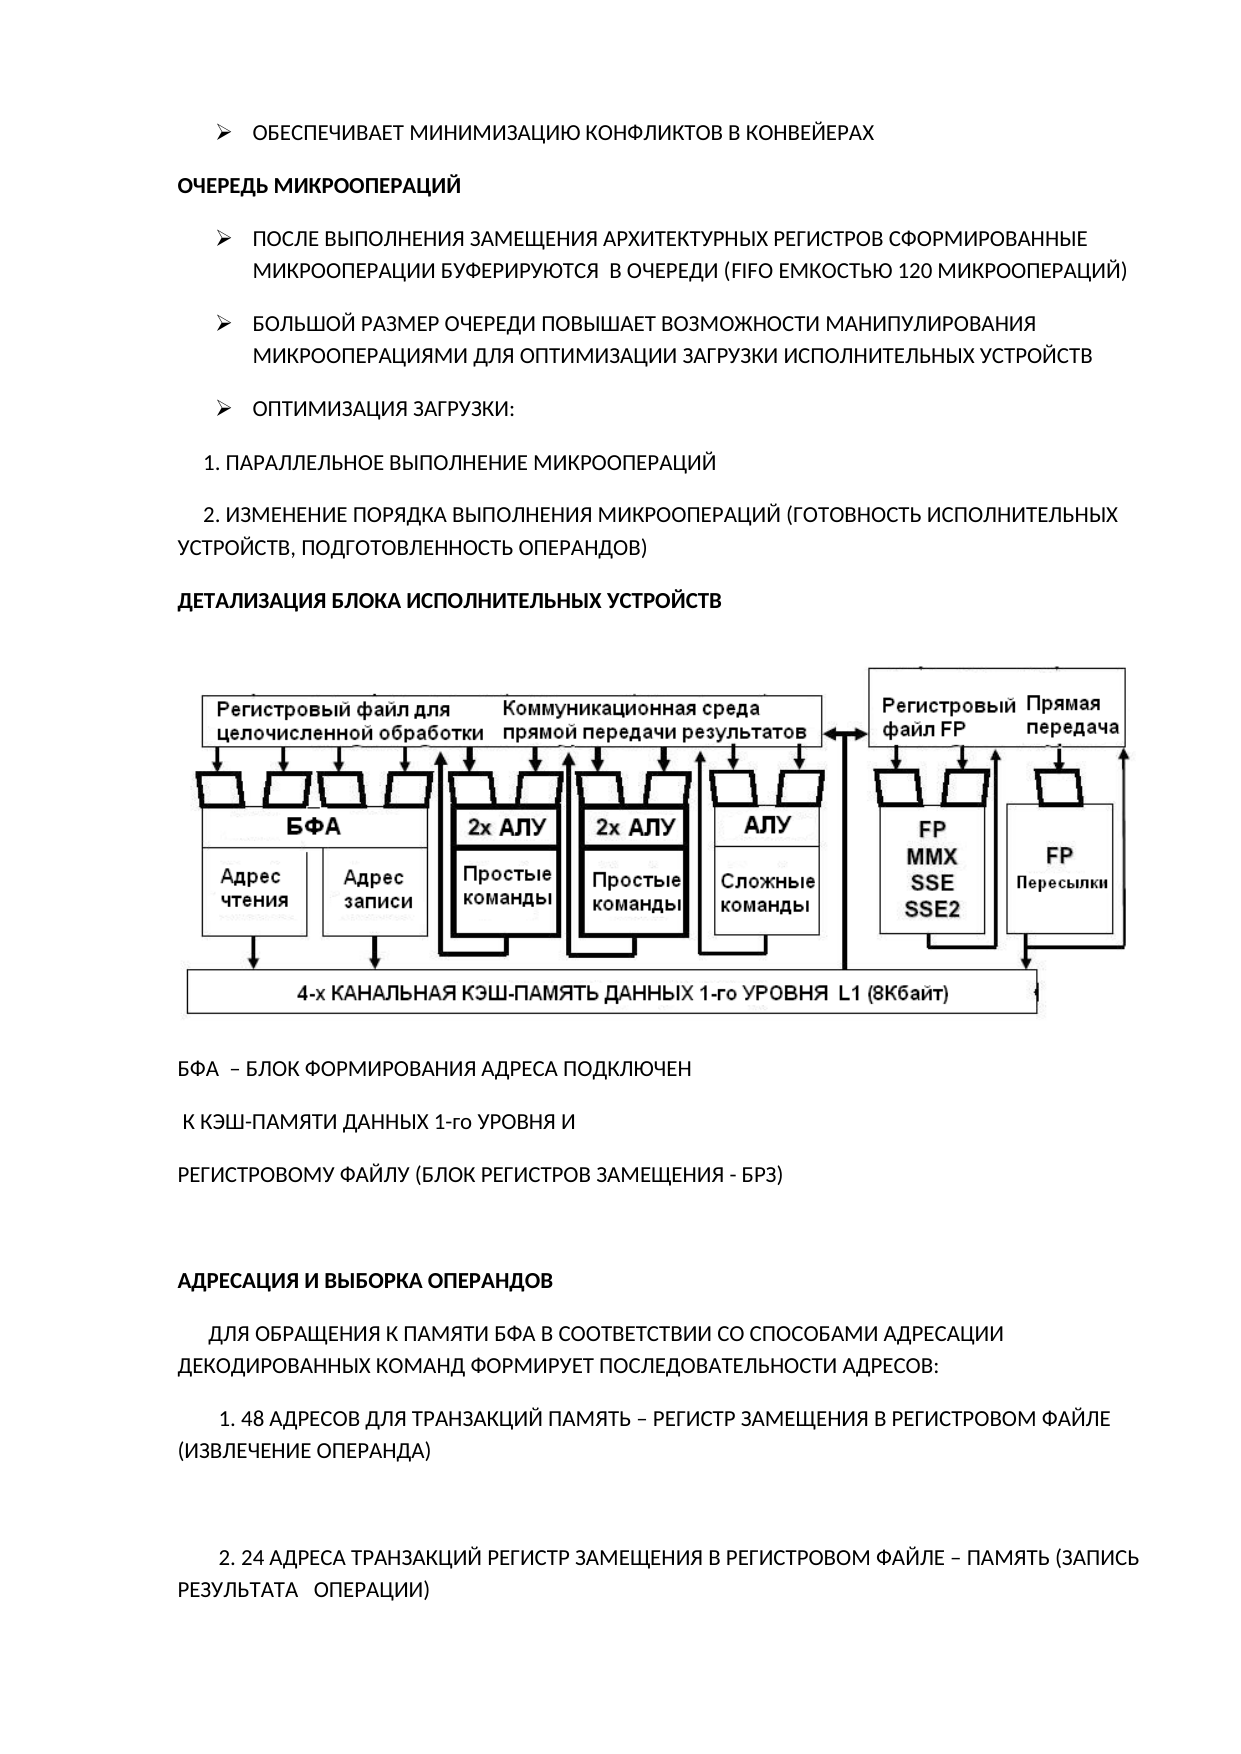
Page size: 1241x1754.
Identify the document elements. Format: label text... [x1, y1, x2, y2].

list ОПТИМИЗАЦИЯ ЗАГРУЗКИ: [215, 394, 1152, 423]
text 1. 48 АДРЕСОВ ДЛЯ ТРАНЗАКЦИЙ ПАМЯТЬ – РЕГИСТР ЗАМЕЩЕНИЯ В РЕГИСТРОВОМ ФАЙЛЕ (ИЗВЛЕЧЕНИЕ ОПЕРАНДА) [177, 1404, 1152, 1464]
text ДЛЯ ОБРАЩЕНИЯ К ПАМЯТИ БФА В СООТВЕТСТВИИ СО СПОСОБАМИ АДРЕСАЦИИ ДЕКОДИРОВАННЫХ КОМАНД ФОРМИРУЕТ ПОСЛЕДОВАТЕЛЬНОСТИ АДРЕСОВ: [177, 1319, 1152, 1379]
list Обеспечивает Минимизацию конфликтов в конвейерах [215, 118, 1152, 146]
text К КЭШ-ПАМЯТИ ДАННЫХ 1-го УРОВНЯ И [177, 1107, 1152, 1135]
list ПОСЛЕ ВЫПОЛНЕНИЯ ЗАМЕЩЕНИЯ АРХИТЕКТУРНЫХ РЕГИСТРОВ СФОРМИРОВАННЫЕ МИКРООПЕРАЦИИ БУФЕРИРУЮТСЯ В ОЧЕРЕДИ (FIFO ЕМКОСТЬЮ 120 МИКРООПЕРАЦИЙ) [215, 224, 1152, 284]
text АДРЕСАЦИЯ И ВЫБОРКА ОПЕРАНДОВ [177, 1266, 1152, 1294]
text 2. 24 АДРЕСА ТРАНЗАКЦИЙ РЕГИСТР ЗАМЕЩЕНИЯ В РЕГИСТРОВОМ ФАЙЛЕ – ПАМЯТЬ (ЗАПИСЬ РЕЗУЛЬТАТА ОПЕРАЦИИ) [177, 1543, 1152, 1603]
text БФА – БЛОК ФОРМИРОВАНИЯ АДРЕСА ПОДКЛЮЧЕН [177, 1054, 1152, 1082]
text ОЧЕРЕДЬ МИКРООПЕРАЦИЙ [177, 171, 1152, 199]
text ДЕТАЛИЗАЦИЯ БЛОКА ИСПОЛНИТЕЛЬНЫХ УСТРОЙСТВ [177, 586, 1152, 614]
text 1. ПАРАЛЛЕЛЬНОЕ ВЫПОЛНЕНИЕ МИКРООПЕРАЦИЙ [177, 448, 1152, 476]
text РЕГИСТРОВОМУ ФАЙЛУ (БЛОК РЕГИСТРОВ ЗАМЕЩЕНИЯ - БРЗ) [177, 1160, 1152, 1188]
picture [177, 638, 1152, 1029]
text 2. ИЗМЕНЕНИЕ ПОРЯДКА ВЫПОЛНЕНИЯ МИКРООПЕРАЦИЙ (ГОТОВНОСТЬ ИСПОЛНИТЕЛЬНЫХ УСТРОЙСТВ, ПОДГОТОВЛЕННОСТЬ ОПЕРАНДОВ) [177, 501, 1152, 561]
list БОЛЬШОЙ РАЗМЕР ОЧЕРЕДИ ПОВЫШАЕТ ВОЗМОЖНОСТИ МАНИПУЛИРОВАНИЯ МИКРООПЕРАЦИЯМИ ДЛЯ ОПТИМИЗАЦИИ ЗАГРУЗКИ ИСПОЛНИТЕЛЬНЫХ УСТРОЙСТВ [215, 309, 1152, 369]
